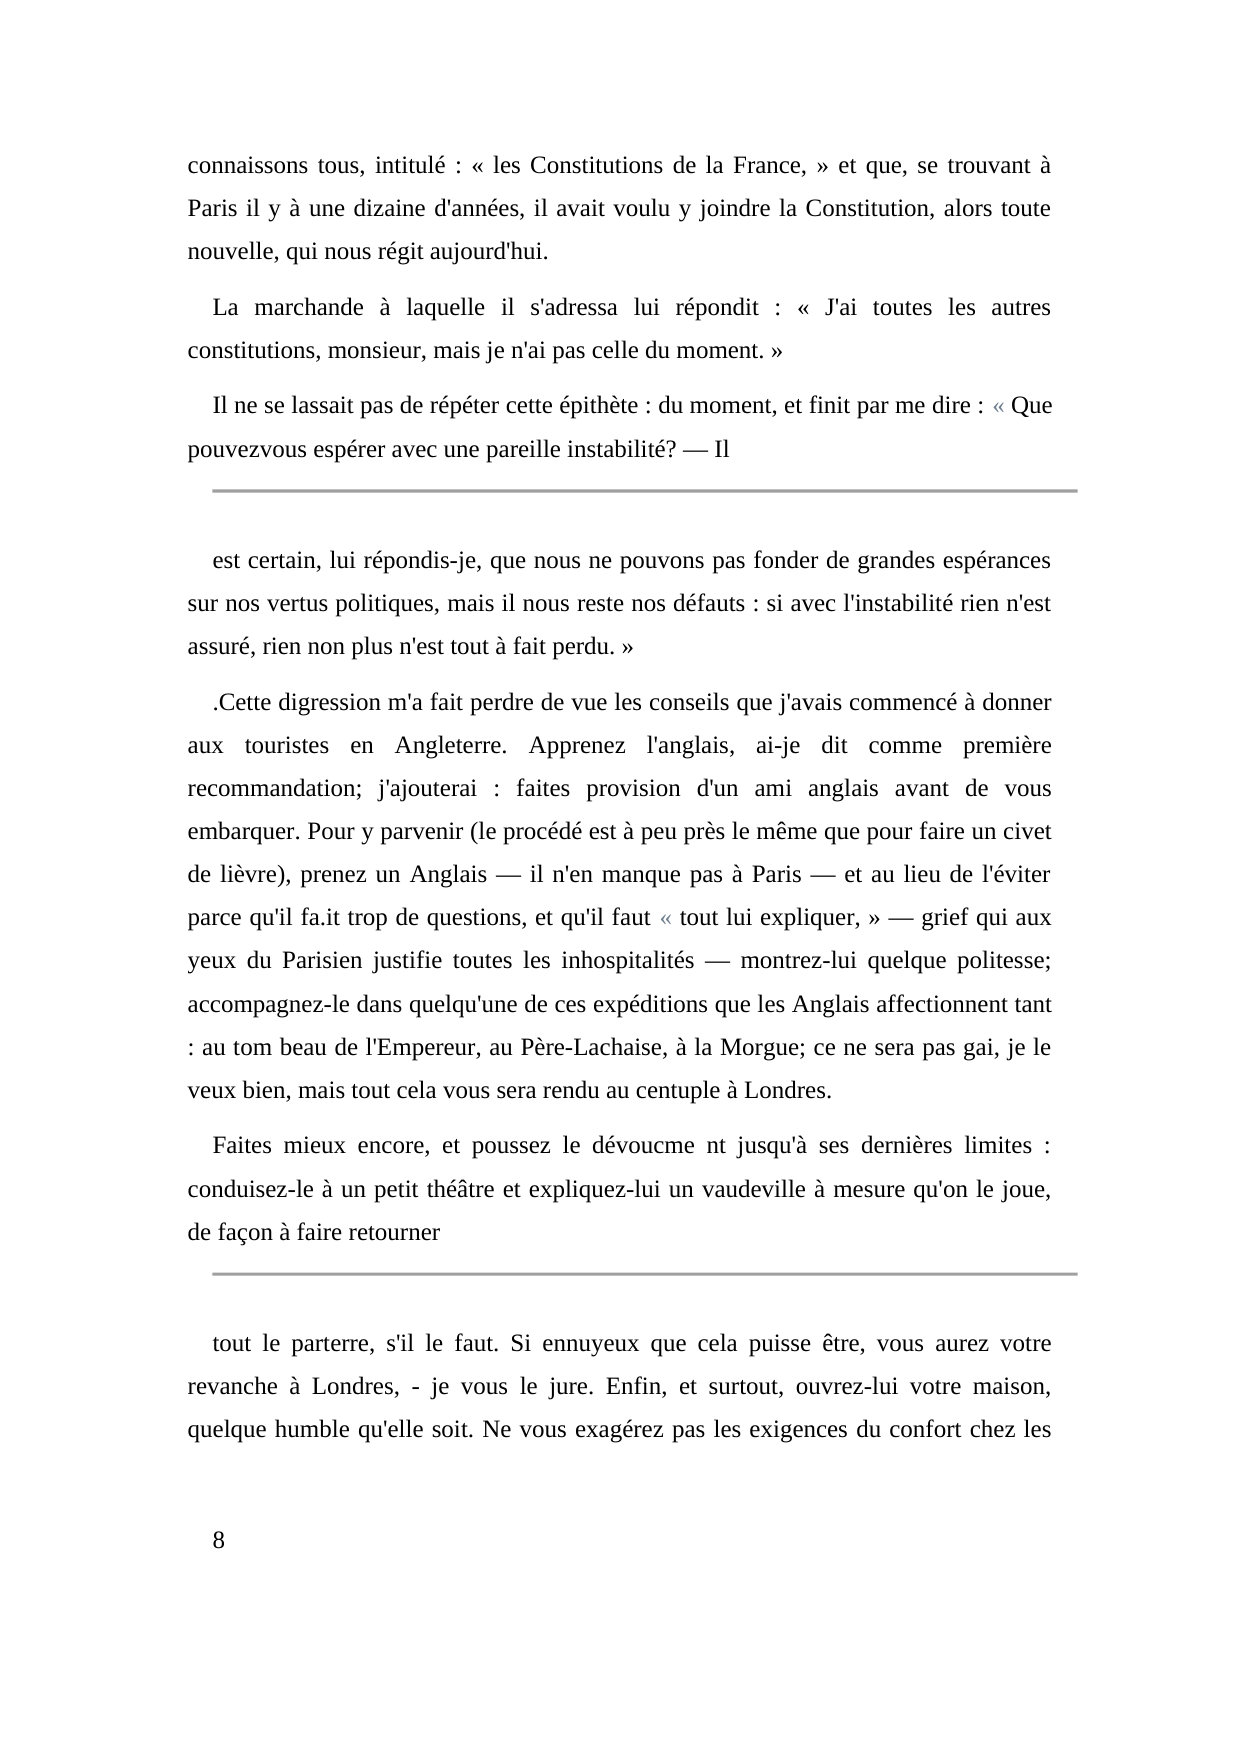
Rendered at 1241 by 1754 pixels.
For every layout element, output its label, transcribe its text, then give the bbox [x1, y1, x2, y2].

text est certain, lui répondis-je, que nous ne pouvons pas fonder de grandes espérances sur nos vertus politiques, mais il nous reste nos défauts : si avec l'instabilité rien n'est assuré, rien non plus n'est tout à fait perdu. » [187, 545, 1053, 660]
text .Cette digression m'a fait perdre de vue les conseils que j'avais commencé à donner aux touristes en Angleterre. Apprenez l'anglais, ai-je dit comme première recommandation; j'ajouterai : faites provision d'un ami anglais avant de vous embarquer. Pour y parvenir (le procédé est à peu près le même que pour faire un civet de lièvre), prenez un Anglais — il n'en manque pas à Paris — et au lieu de l'éviter parce qu'il fa.it trop de questions, et qu'il faut « tout lui expliquer, » — grief qui aux yeux du Parisien justifie toutes les inhospitalités — montrez-lui quelque politesse; accompagnez-le dans quelqu'une de ces expéditions que les Anglais affectionnent tant : au tom beau de l'Empereur, au Père-Lachaise, à la Morgue; ce ne sera pas gai, je le veux bien, mais tout cela vous sera rendu au centuple à Londres. [187, 687, 1053, 1104]
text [187, 1328, 1053, 1443]
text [187, 150, 1053, 265]
text La marchande à laquelle il s'adressa lui répondit : « J'ai toutes les autres constitutions, monsieur, mais je n'ai pas celle du moment. » [187, 292, 1053, 364]
text Il ne se lassait pas de répéter cette épithète : du moment, et finit par me dire : « Que pouvezvous espérer avec une pareille instabilité? — Il [187, 391, 1053, 462]
text Faites mieux encore, et poussez le dévoucme nt jusqu'à ses dernières limites : conduisez-le à un petit théâtre et expliquez-lui un vaudeville à mesure qu'on le joue, de façon à faire retourner [187, 1131, 1053, 1246]
